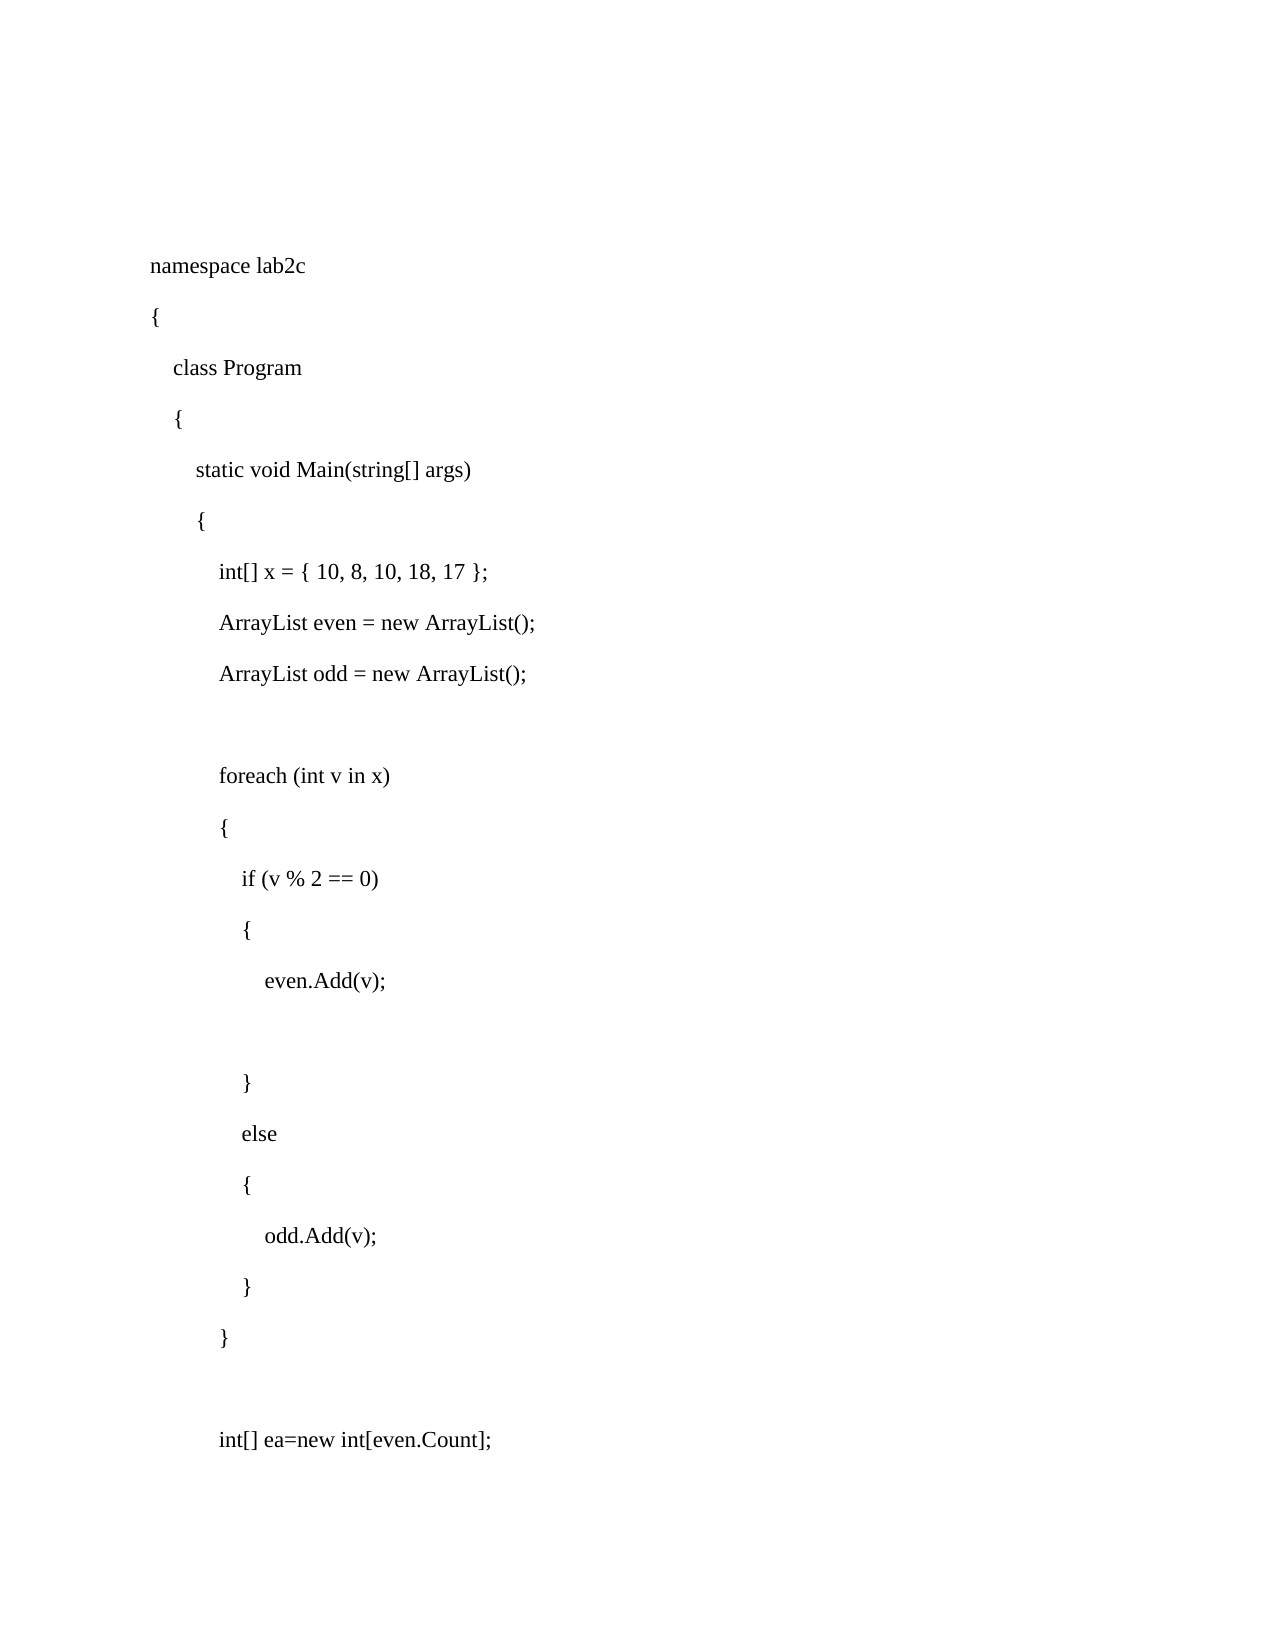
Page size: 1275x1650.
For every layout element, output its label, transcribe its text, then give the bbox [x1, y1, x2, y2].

text int[] ea=new int[even.Count]; [150, 1426, 1125, 1452]
text odd.Add(v); [150, 1222, 1125, 1248]
text foreach (int v in x) [150, 762, 1125, 789]
text { [150, 303, 1125, 329]
text { [150, 1171, 1125, 1197]
text static void Main(string[] args) [150, 456, 1125, 483]
text else [150, 1120, 1125, 1146]
text ArrayList even = new ArrayList(); [150, 609, 1125, 636]
text class Program [150, 354, 1125, 381]
text even.Add(v); [150, 967, 1125, 993]
text { [150, 916, 1125, 942]
text { [150, 507, 1125, 534]
text { [150, 813, 1125, 840]
text { [150, 405, 1125, 432]
text int[] x = { 10, 8, 10, 18, 17 }; [150, 558, 1125, 585]
text } [150, 1273, 1125, 1299]
text ArrayList odd = new ArrayList(); [150, 660, 1125, 687]
text } [150, 1069, 1125, 1095]
text } [150, 1324, 1125, 1350]
text if (v % 2 == 0) [150, 864, 1125, 891]
text namespace lab2c [150, 252, 1125, 278]
